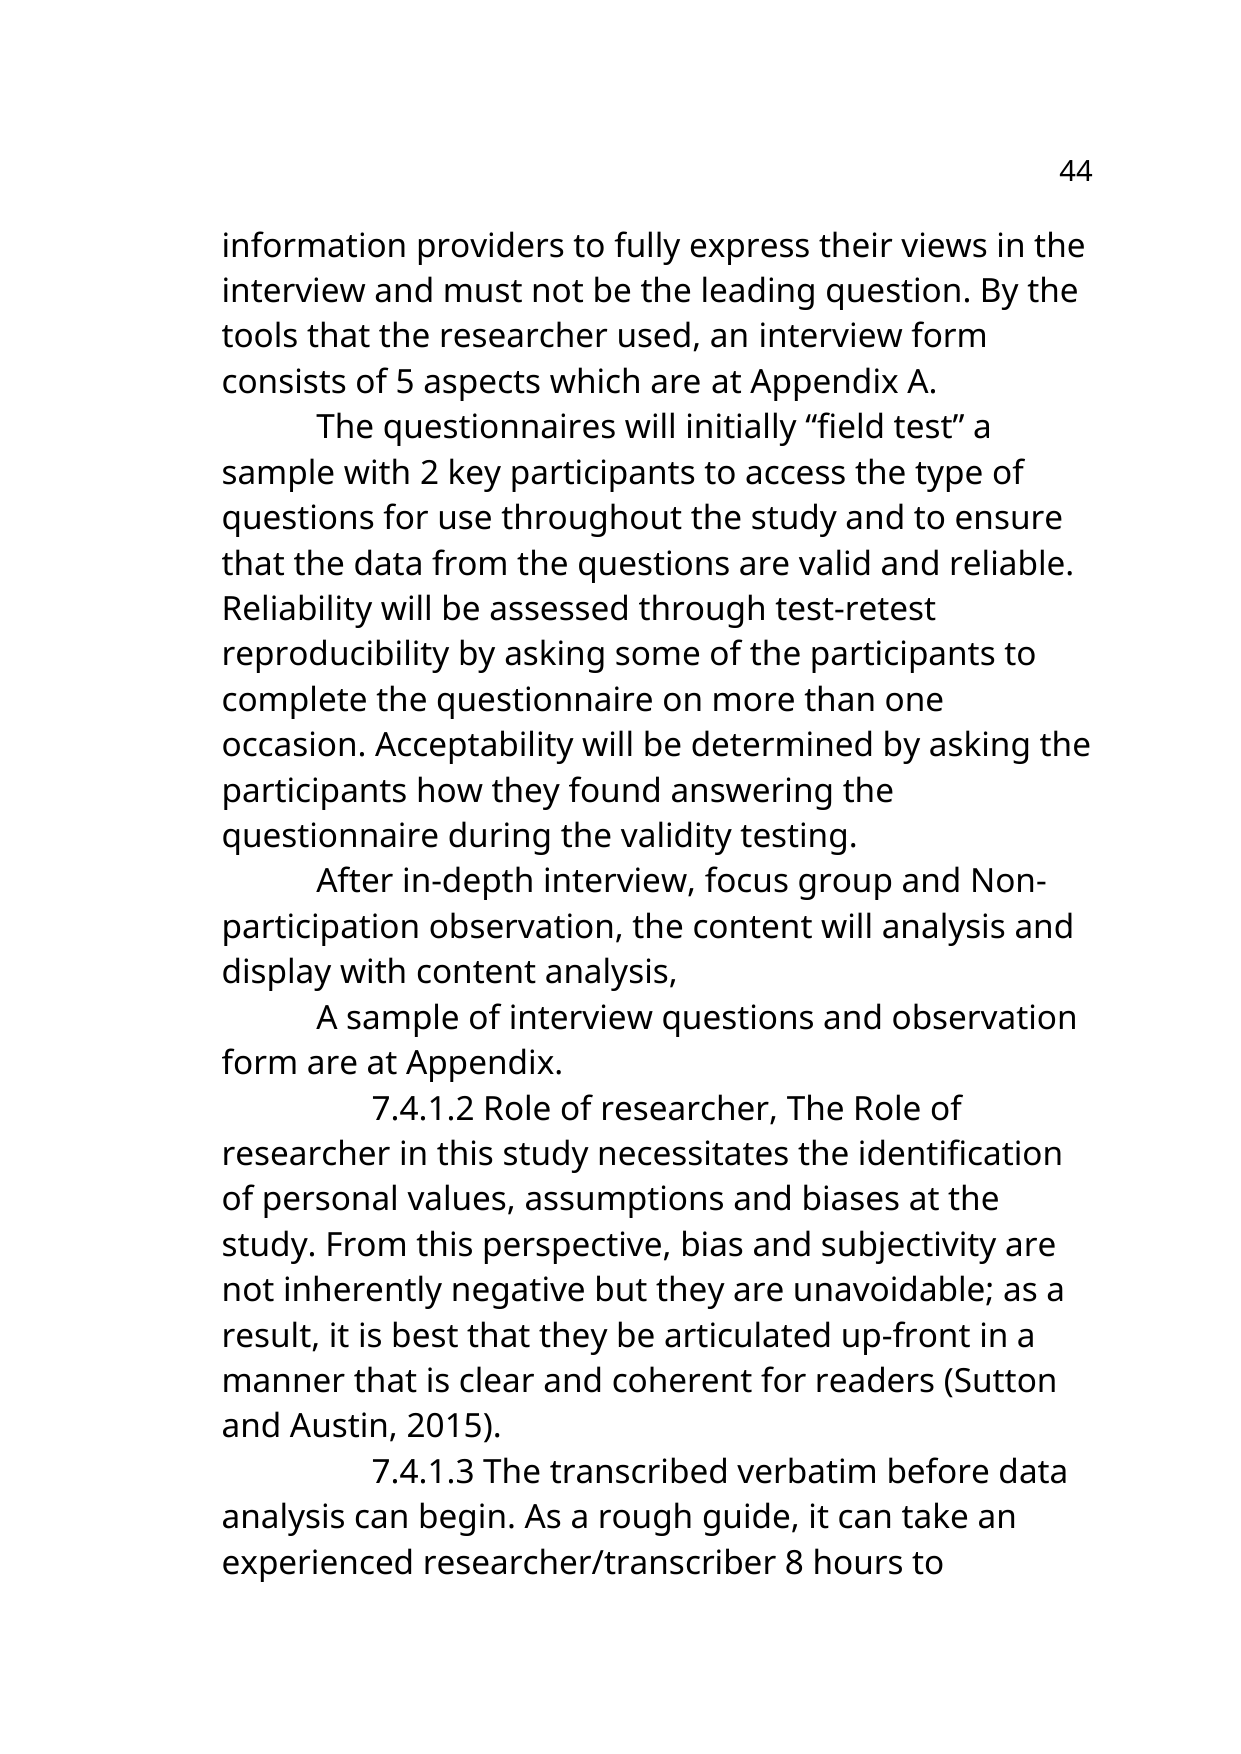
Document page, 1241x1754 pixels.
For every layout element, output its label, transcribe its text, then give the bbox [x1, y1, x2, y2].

text 7.4.1.2 Role of researcher, The Role of researcher in this study necessitates the identification of personal values, assumptions and biases at the study. From this perspective, bias and subjectivity are not inherently negative but they are unavoidable; as a result, it is best that they be articulated up-front in a manner that is clear and coherent for readers (Sutton and Austin, 2015). [221, 1084, 1092, 1448]
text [221, 221, 1092, 403]
text The questionnaires will initially “field test” a sample with 2 key participants to access the type of questions for use throughout the study and to ensure that the data from the questions are valid and reliable. Reliability will be assessed through test-retest reproducibility by asking some of the participants to complete the questionnaire on more than one occasion. Acceptability will be determined by asking the participants how they found answering the questionnaire during the validity testing. [221, 403, 1092, 857]
text A sample of interview questions and observation form are at Appendix. [221, 993, 1092, 1084]
text After in-depth interview, focus group and Non-participation observation, the content will analysis and display with content analysis, [221, 857, 1092, 993]
